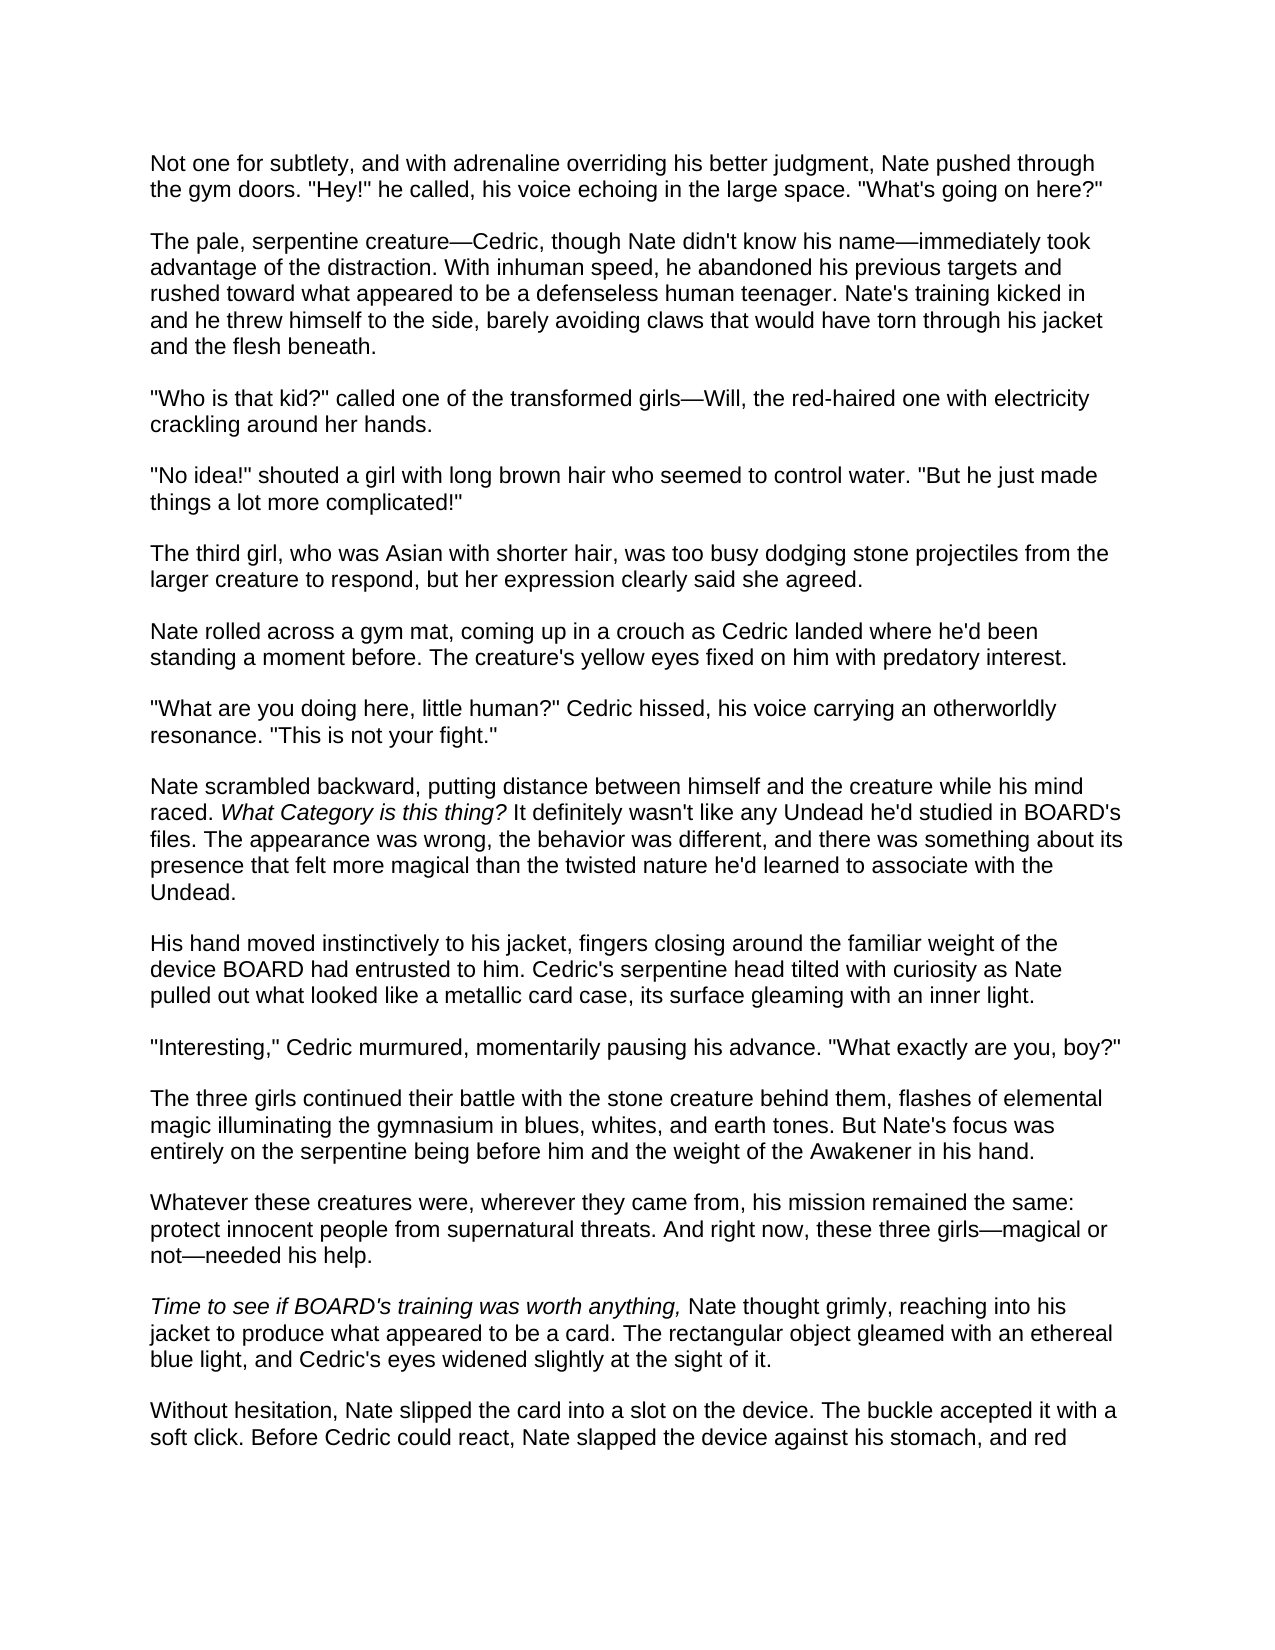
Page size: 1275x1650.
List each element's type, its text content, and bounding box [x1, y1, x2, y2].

text "Interesting," Cedric murmured, momentarily pausing his advance. "What exactly are you, boy?" [150, 1034, 1125, 1060]
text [150, 1397, 1125, 1450]
text The pale, serpentine creature—Cedric, though Nate didn't know his name—immediately took advantage of the distraction. With inhuman speed, he abandoned his previous targets and rushed toward what appeared to be a defenseless human teenager. Nate's training kicked in and he threw himself to the side, barely avoiding claws that would have torn through his jacket and the flesh beneath. [150, 228, 1125, 359]
text Not one for subtlety, and with adrenaline overriding his better judgment, Nate pushed through the gym doors. "Hey!" he called, his voice echoing in the large space. "What's going on here?" [150, 150, 1125, 203]
text Nate scrambled backward, putting distance between himself and the creature while his mind raced. What Category is this thing? It definitely wasn't like any Undead he'd studied in BOARD's files. The appearance was wrong, the behavior was different, and there was something about its presence that felt more magical than the twisted nature he'd learned to associate with the Undead. [150, 773, 1125, 905]
text "Who is that kid?" called one of the transformed girls—Will, the red-haired one with electricity crackling around her hands. [150, 384, 1125, 437]
text The three girls continued their battle with the stone creature behind them, flashes of elemental magic illuminating the gymnasium in blues, whites, and earth tones. But Nate's focus was entirely on the serpentine being before him and the weight of the Awakener in his hand. [150, 1085, 1125, 1164]
text "What are you doing here, little human?" Cedric hissed, his voice carrying an otherworldly resonance. "This is not your fight." [150, 695, 1125, 748]
text Nate rolled across a gym mat, coming up in a crouch as Cedric landed where he'd been standing a moment before. The creature's yellow eyes fixed on him with predatory interest. [150, 618, 1125, 670]
text His hand moved instinctively to his jacket, fingers closing around the familiar weight of the device BOARD had entrusted to him. Cedric's serpentine head tilted with curiosity as Nate pulled out what looked like a metallic card case, its surface gleaming with an inner light. [150, 930, 1125, 1009]
text Whatever these creatures were, wherever they came from, his mission remained the same: protect innocent people from supernatural threats. And right now, these three girls—magical or not—needed his help. [150, 1189, 1125, 1268]
text The third girl, who was Asian with shorter hair, was too busy dodging stone projectiles from the larger creature to respond, but her expression clearly said she agreed. [150, 540, 1125, 593]
text "No idea!" shouted a girl with long brown hair who seemed to control water. "But he just made things a lot more complicated!" [150, 462, 1125, 515]
text Time to see if BOARD's training was worth anything, Nate thought grimly, reaching into his jacket to produce what appeared to be a card. The rectangular object gleamed with an ethereal blue light, and Cedric's eyes widened slightly at the sight of it. [150, 1293, 1125, 1372]
